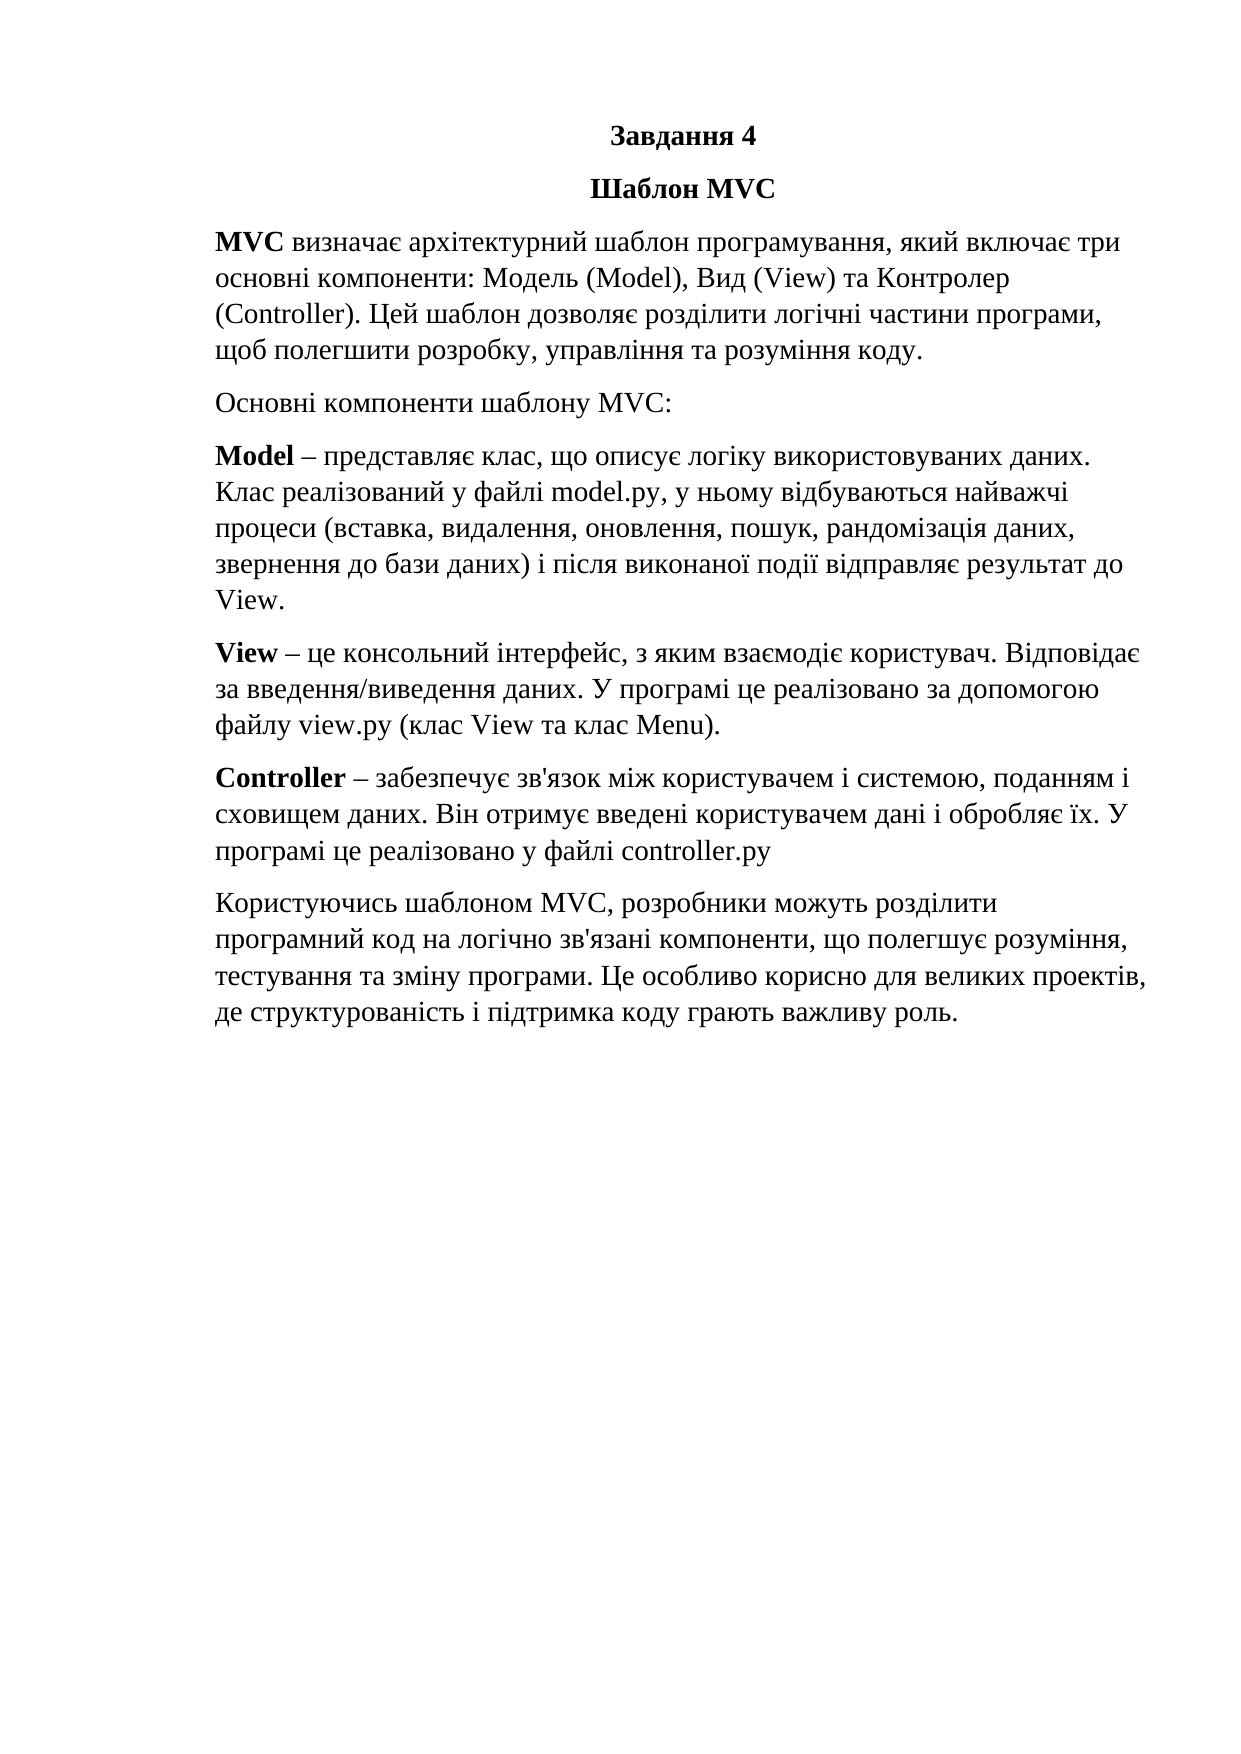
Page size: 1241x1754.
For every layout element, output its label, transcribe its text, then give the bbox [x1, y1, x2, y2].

text Користуючись шаблоном MVC, розробники можуть розділити програмний код на логічно зв'язані компоненти, що полегшує розуміння, тестування та зміну програми. Це особливо корисно для великих проектів, де структурованість і підтримка коду грають важливу роль. [215, 885, 1152, 1027]
text View – це консольний інтерфейс, з яким взаємодіє користувач. Відповідає за введення/виведення даних. У програмі це реалізовано за допомогою файлу view.py (клас View та клас Menu). [215, 635, 1152, 741]
text Model – представляє клас, що описує логіку використовуваних даних. Клас реалізований у файлі model.py, у ньому відбуваються найважчі процеси (вставка, видалення, оновлення, пошук, рандомізація даних, звернення до бази даних) і після виконаної події відправляє результат до View. [215, 438, 1152, 616]
text Controller – забезпечує зв'язок між користувачем і системою, поданням і сховищем даних. Він отримує введені користувачем дані і обробляє їх. У програмі це реалізовано у файлі controller.py [215, 760, 1152, 866]
text Шаблон MVC [215, 171, 1152, 204]
text Основні компоненти шаблону MVC: [215, 385, 1152, 418]
text Завдання 4 [215, 118, 1152, 152]
text MVC визначає архітектурний шаблон програмування, який включає три основні компоненти: Модель (Model), Вид (View) та Контролер (Controller). Цей шаблон дозволяє розділити логічні частини програми, щоб полегшити розробку, управління та розуміння коду. [215, 224, 1152, 366]
